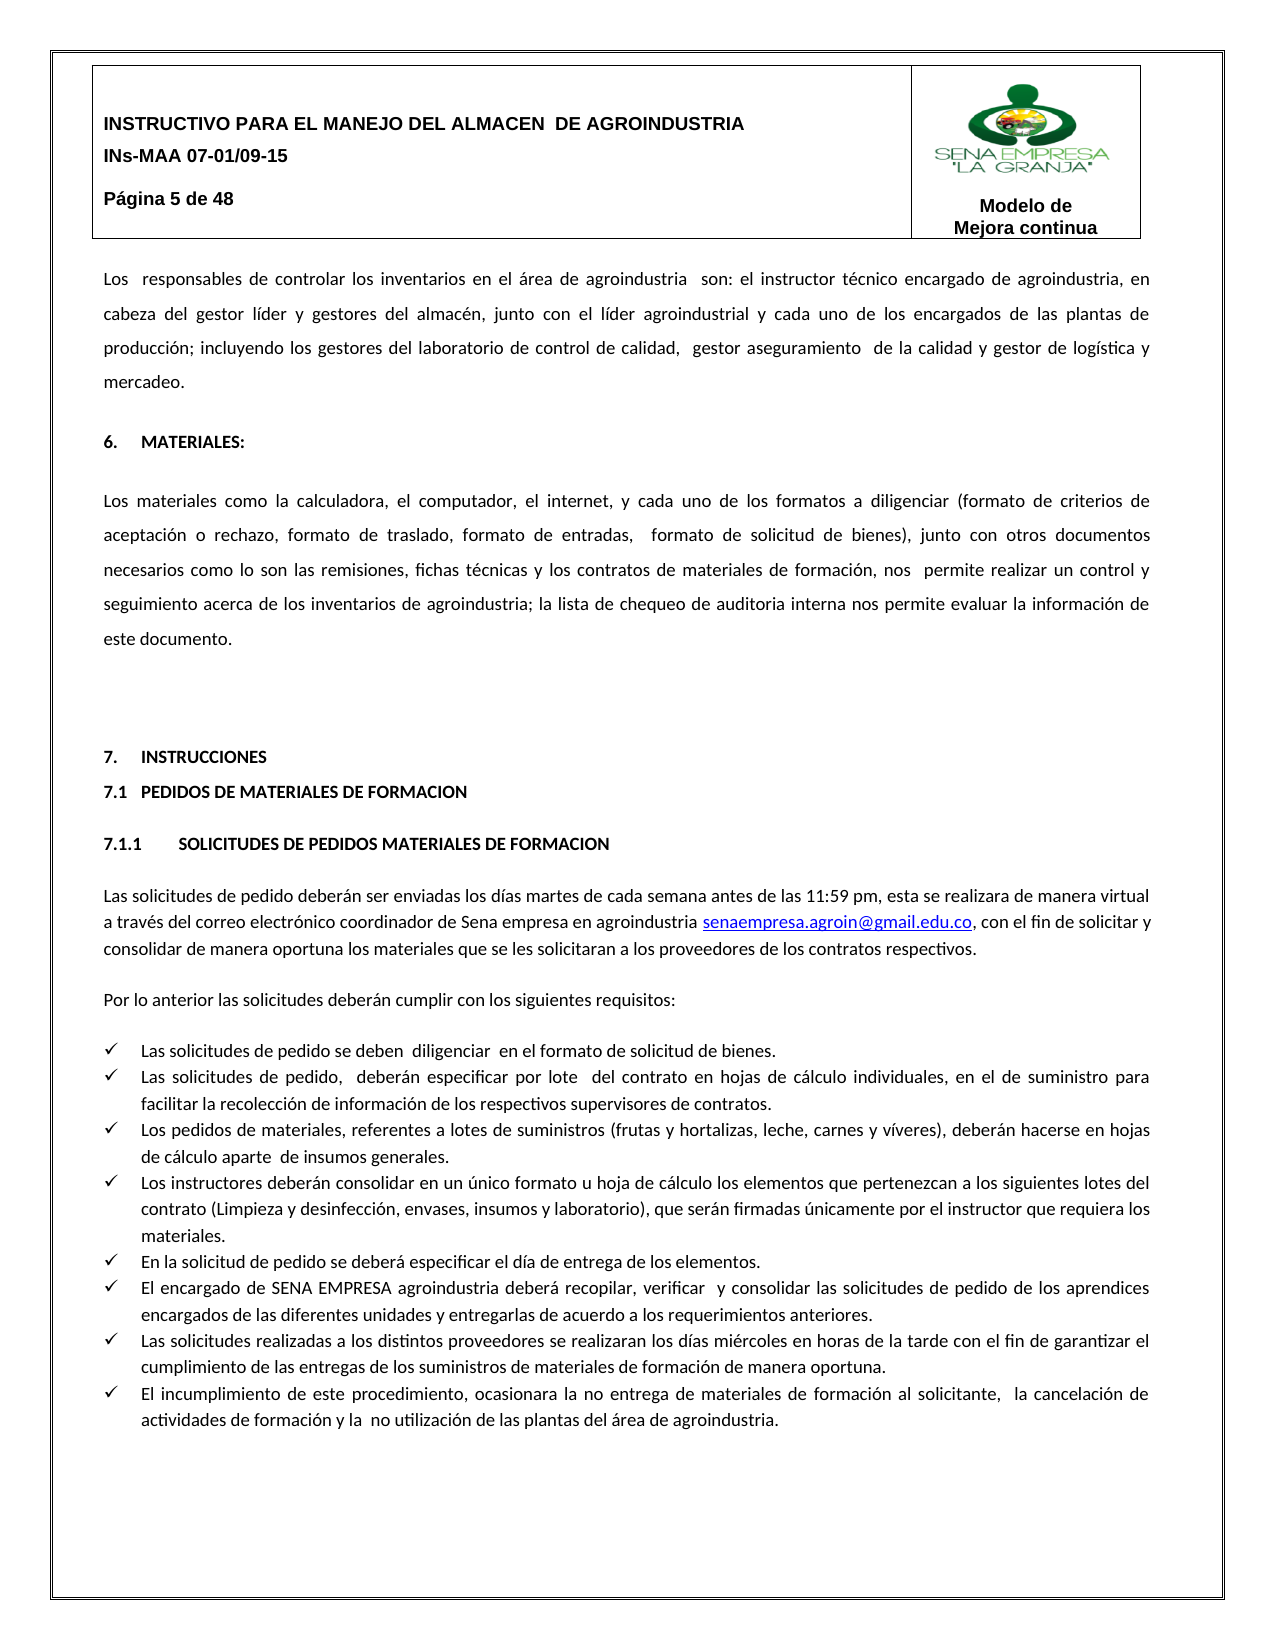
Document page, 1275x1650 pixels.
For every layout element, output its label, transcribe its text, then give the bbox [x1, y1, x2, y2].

list INSTRUCCIONES [103, 746, 1152, 768]
list El incumplimiento de este procedimiento, ocasionara la no entrega de materiales de formación al solicitante, la cancelación de actividades de formación y la no utilización de las plantas del área de agroindustria. [103, 1382, 1152, 1431]
list Los pedidos de materiales, referentes a lotes de suministros (frutas y hortalizas, leche, carnes y víveres), deberán hacerse en hojas de cálculo aparte de insumos generales. [103, 1118, 1152, 1168]
list Las solicitudes realizadas a los distintos proveedores se realizaran los días miércoles en horas de la tarde con el fin de garantizar el cumplimiento de las entregas de los suministros de materiales de formación de manera oportuna. [103, 1329, 1152, 1378]
list MATERIALES: [103, 430, 1152, 453]
text Los responsables de controlar los inventarios en el área de agroindustria son: el instructor técnico encargado de agroindustria, en cabeza del gestor líder y gestores del almacén, junto con el líder agroindustrial y cada uno de los encargados de las plantas de producción; incluyendo los gestores del laboratorio de control de calidad, gestor aseguramiento de la calidad y gestor de logística y mercadeo. [103, 267, 1152, 393]
text Los materiales como la calculadora, el computador, el internet, y cada uno de los formatos a diligenciar (formato de criterios de aceptación o rechazo, formato de traslado, formato de entradas, formato de solicitud de bienes), junto con otros documentos necesarios como lo son las remisiones, fichas técnicas y los contratos de materiales de formación, nos permite realizar un control y seguimiento acerca de los inventarios de agroindustria; la lista de chequeo de auditoria interna nos permite evaluar la información de este documento. [103, 489, 1152, 650]
list SOLICITUDES DE PEDIDOS MATERIALES DE FORMACION [103, 833, 1152, 856]
list Las solicitudes de pedido, deberán especificar por lote del contrato en hojas de cálculo individuales, en el de suministro para facilitar la recolección de información de los respectivos supervisores de contratos. [103, 1066, 1152, 1115]
text Por lo anterior las solicitudes deberán cumplir con los siguientes requisitos: [103, 988, 1152, 1011]
picture [933, 79, 1114, 178]
list En la solicitud de pedido se deberá especificar el día de entrega de los elementos. [103, 1250, 1152, 1273]
list Los instructores deberán consolidar en un único formato u hoja de cálculo los elementos que pertenezcan a los siguientes lotes del contrato (Limpieza y desinfección, envases, insumos y laboratorio), que serán firmadas únicamente por el instructor que requiera los materiales. [103, 1171, 1152, 1247]
list El encargado de SENA EMPRESA agroindustria deberá recopilar, verificar y consolidar las solicitudes de pedido de los aprendices encargados de las diferentes unidades y entregarlas de acuerdo a los requerimientos anteriores. [103, 1277, 1152, 1326]
list Las solicitudes de pedido se deben diligenciar en el formato de solicitud de bienes. [103, 1039, 1152, 1062]
text Las solicitudes de pedido deberán ser enviadas los días martes de cada semana antes de las 11:59 pm, esta se realizara de manera virtual a través del correo electrónico coordinador de Sena empresa en agroindustria senaempresa.agroin@gmail.edu.co, con el fin de solicitar y consolidar de manera oportuna los materiales que se les solicitaran a los proveedores de los contratos respectivos. [103, 884, 1152, 959]
list PEDIDOS DE MATERIALES DE FORMACION [103, 780, 1152, 803]
